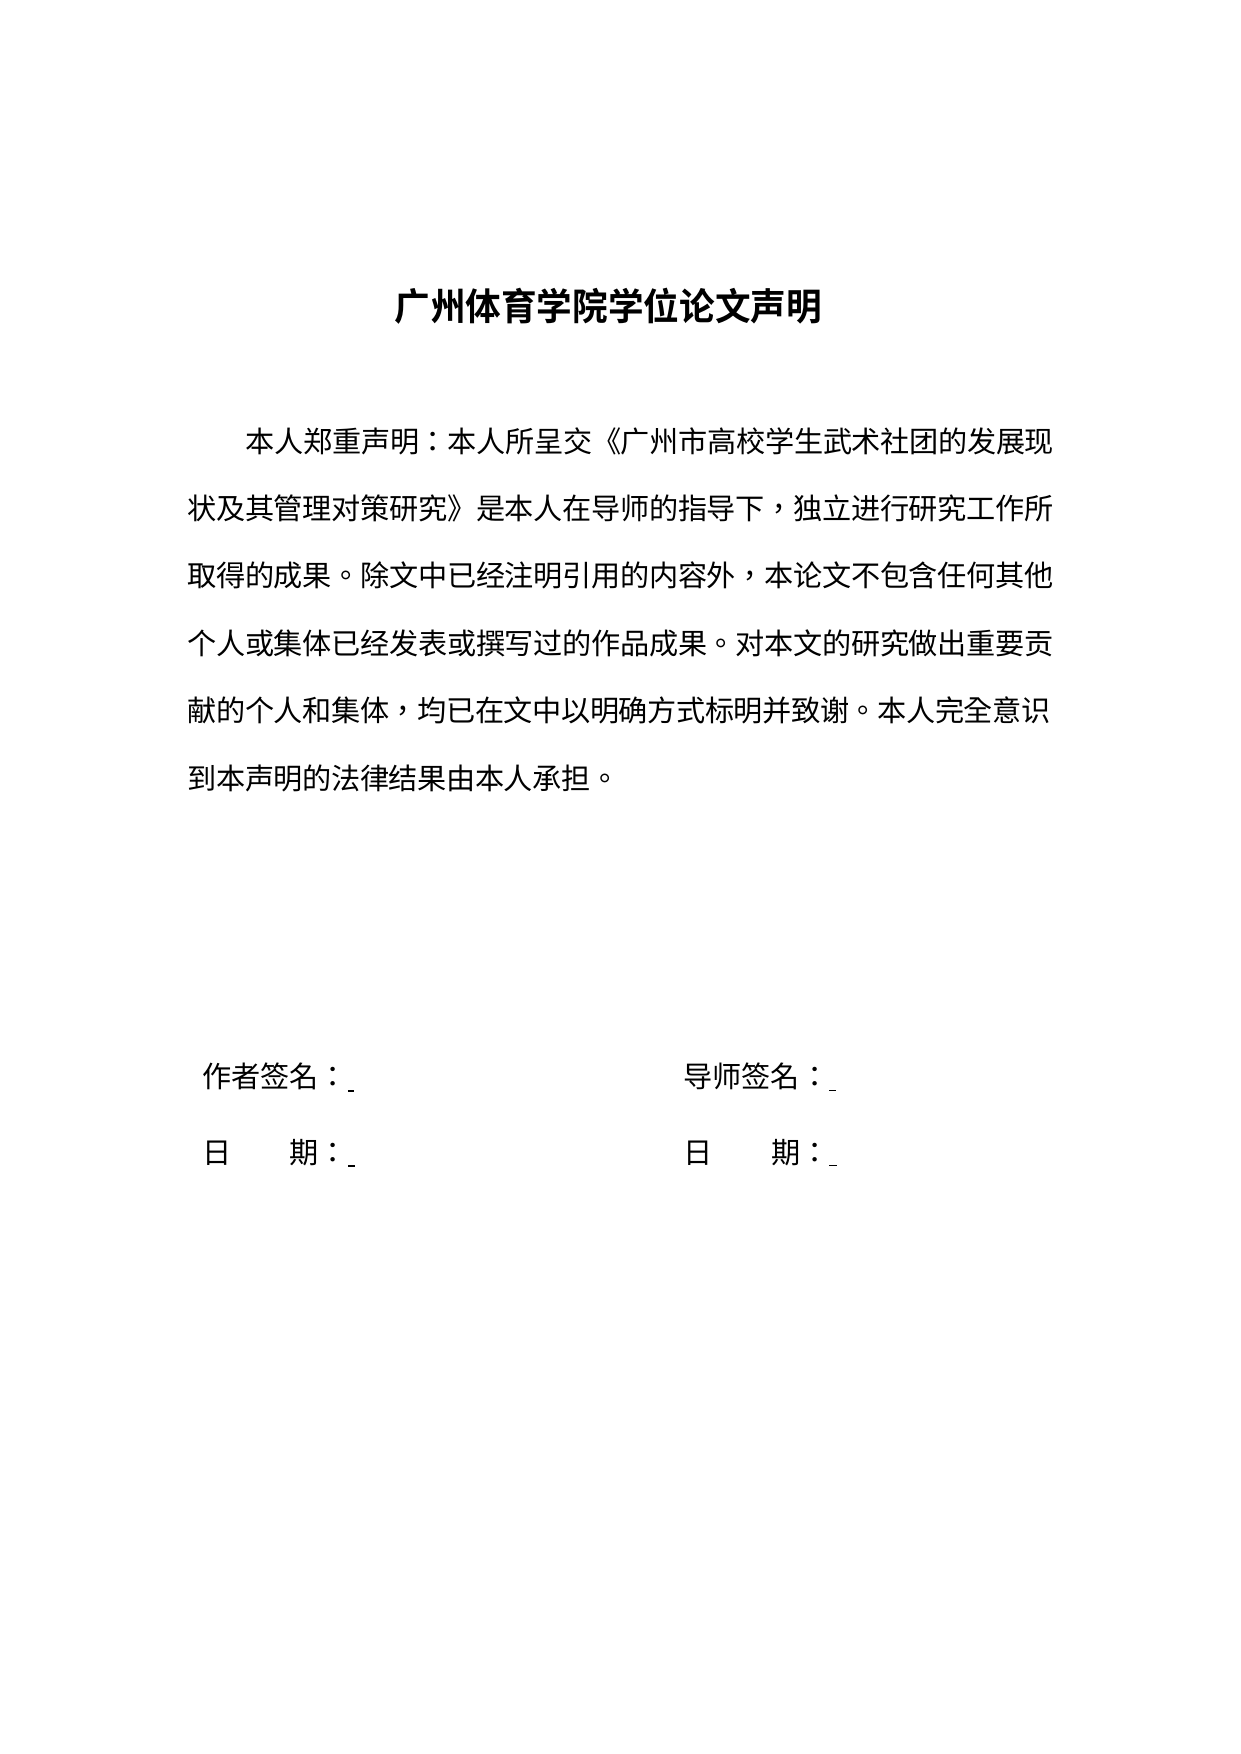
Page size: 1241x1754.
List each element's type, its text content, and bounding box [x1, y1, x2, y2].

text 广州体育学院学位论文声明 [394, 282, 1065, 330]
text 本人郑重声明：本人所呈交《广州市高校学生武术社团的发展现状及其管理对策研究》是本人在导师的指导下，独立进行研究工作所取得的成果。除文中已经注明引用的内容外，本论文不包含任何其他个人或集体已经发表或撰写过的作品成果。对本文的研究做出重要贡献的个人和集体，均已在文中以明确方式标明并致谢。本人完全意识到本声明的法律结果由本人承担。 [187, 421, 1054, 798]
text 作者签名： 导师签名： [202, 1047, 1065, 1095]
text 日 期： 日 期： [202, 1122, 1065, 1170]
